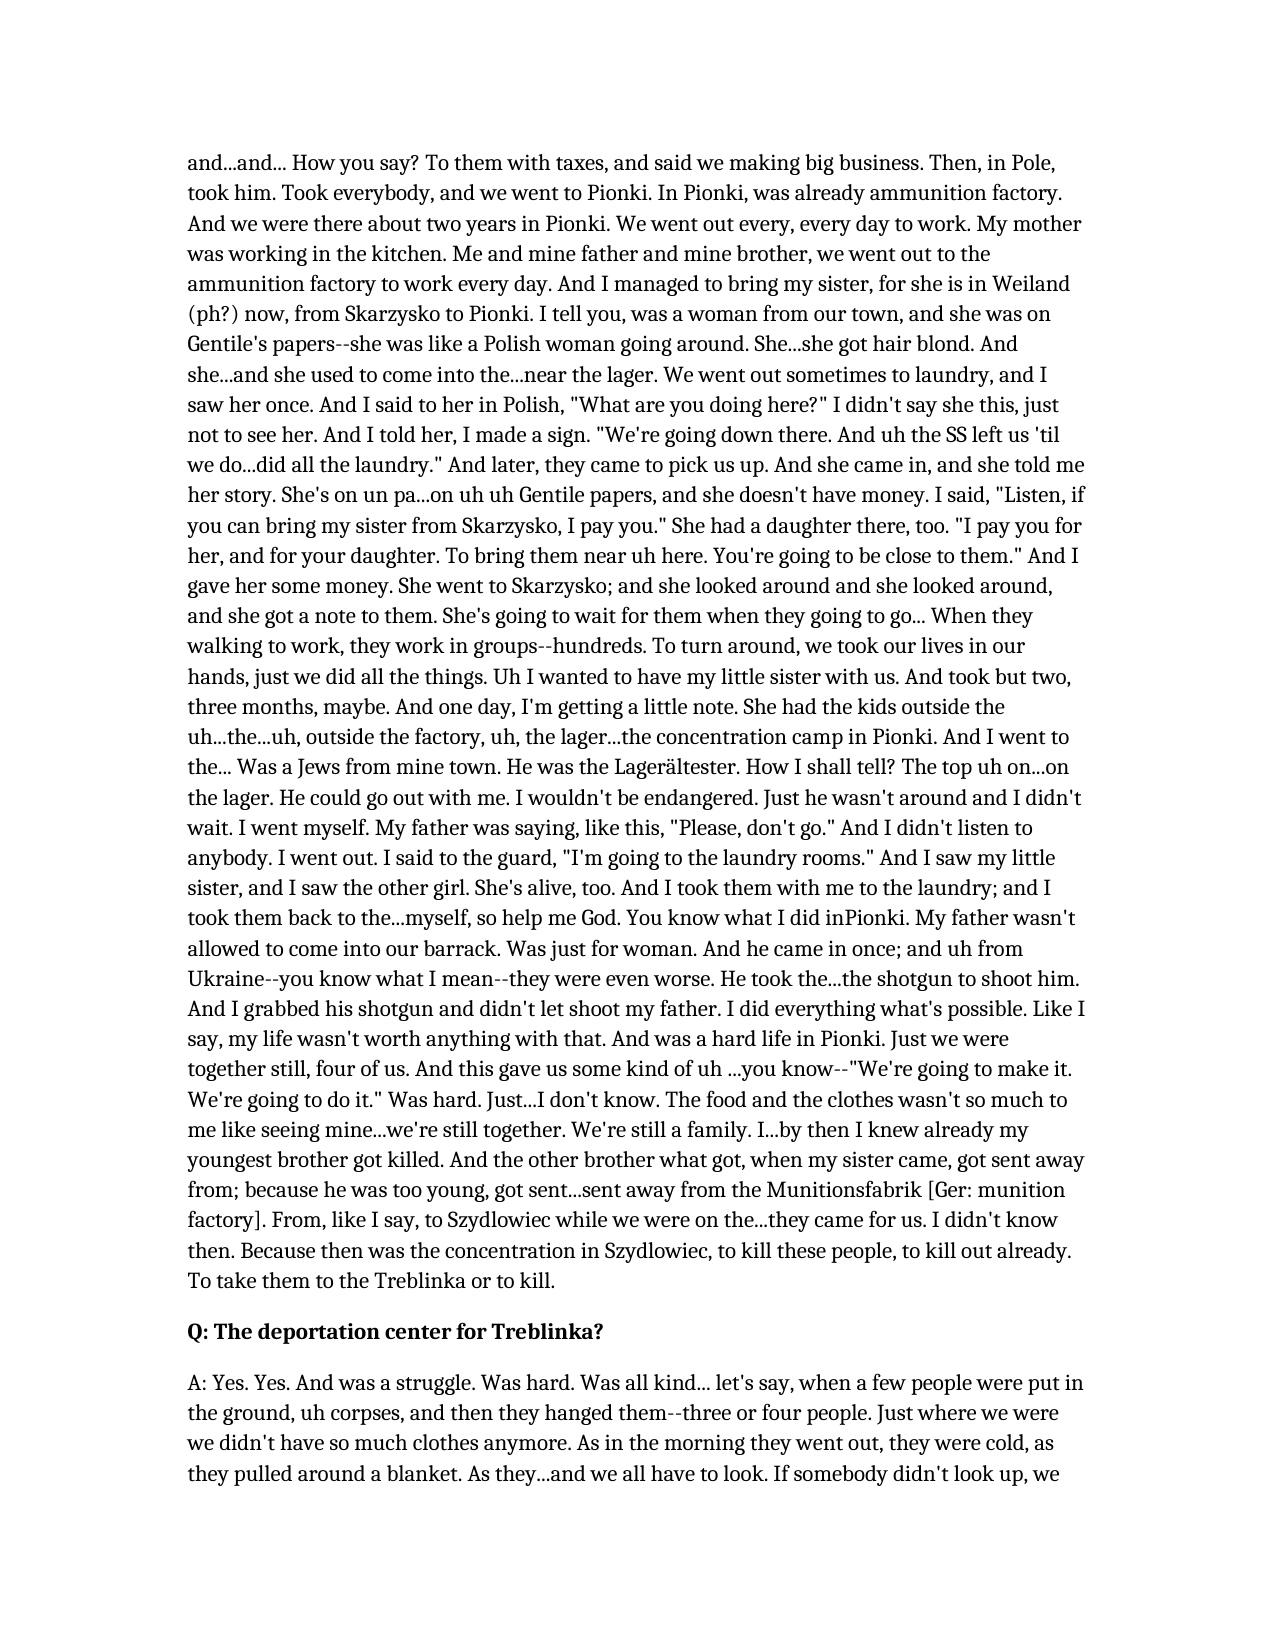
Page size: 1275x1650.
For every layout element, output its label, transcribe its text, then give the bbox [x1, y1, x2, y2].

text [187, 150, 1087, 1294]
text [187, 1370, 1087, 1487]
text Q: The deportation center for Treblinka? [187, 1319, 1087, 1345]
